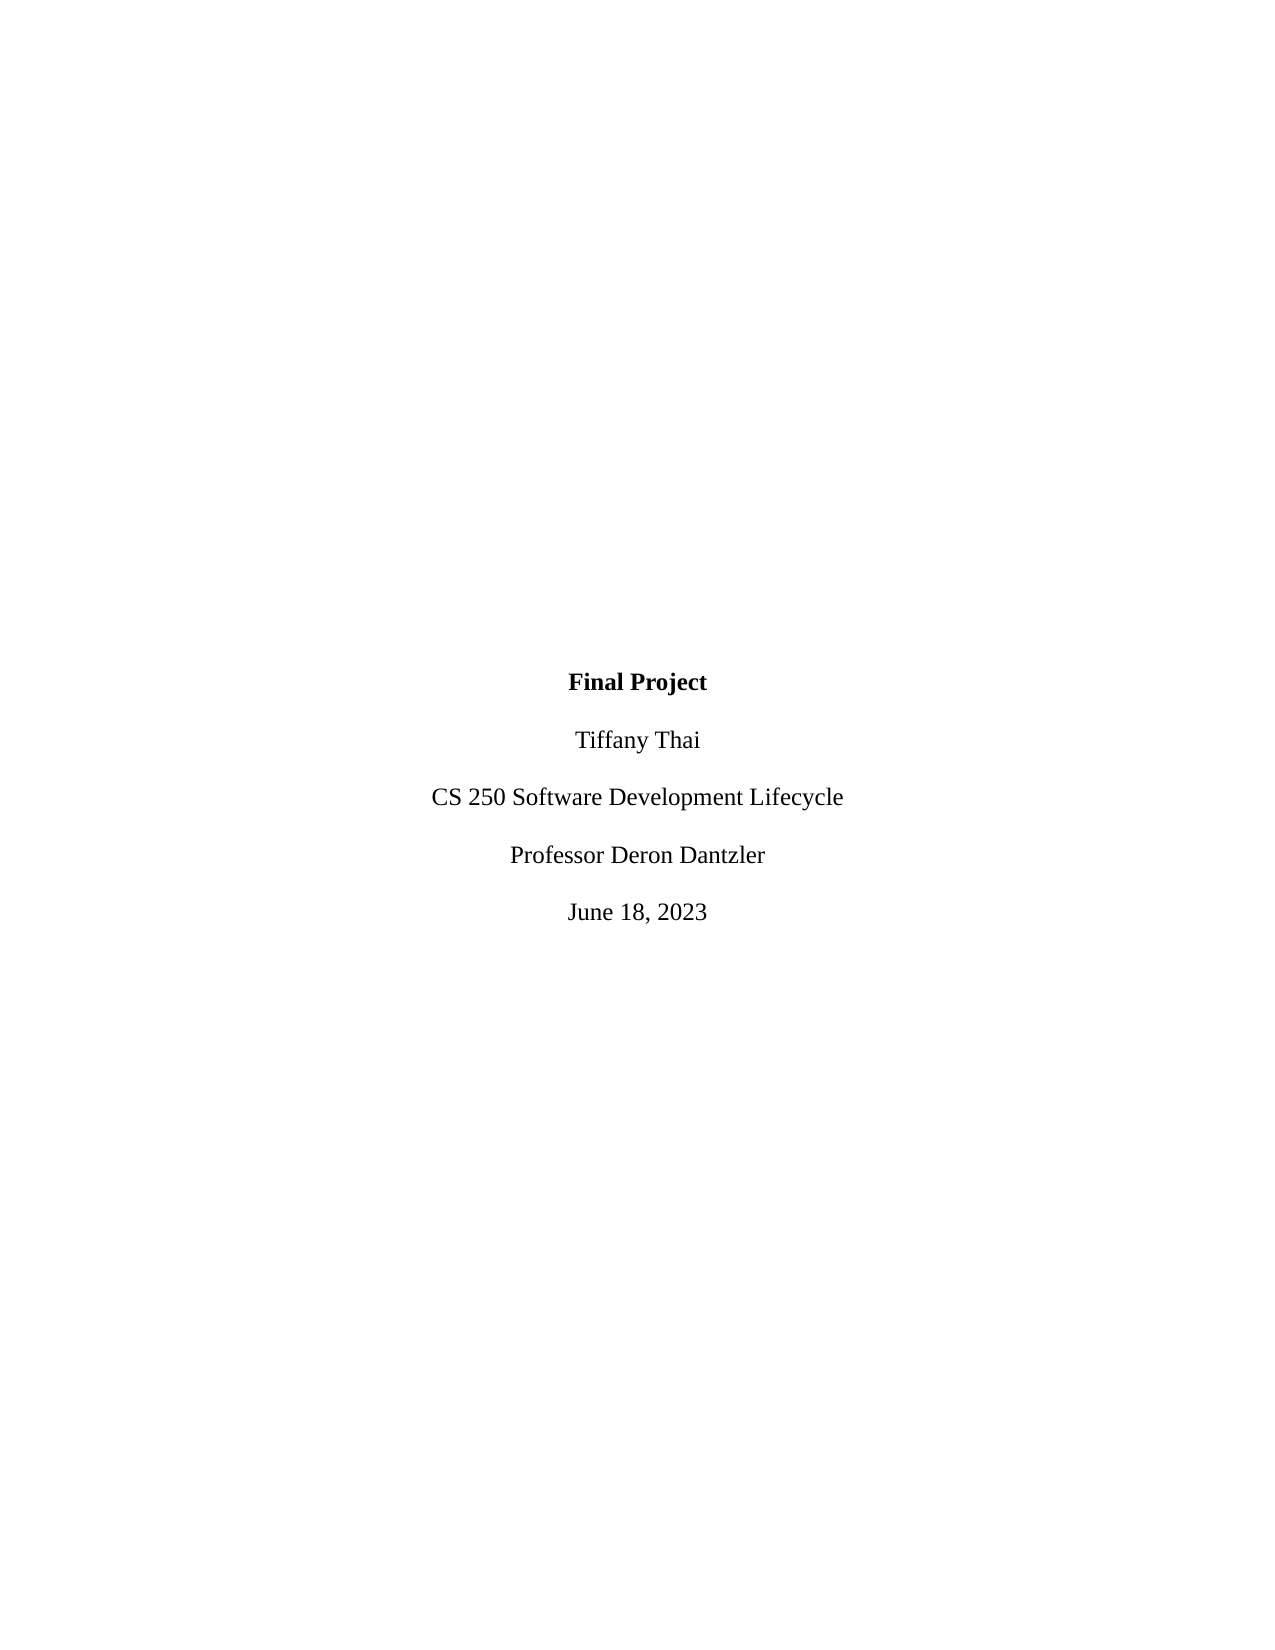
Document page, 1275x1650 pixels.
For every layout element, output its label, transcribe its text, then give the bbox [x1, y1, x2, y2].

text CS 250 Software Development Lifecycle [150, 782, 1125, 811]
text Final Project [150, 667, 1125, 696]
text Tiffany Thai [150, 725, 1125, 754]
text Professor Deron Dantzler [150, 840, 1125, 869]
text June 18, 2023 [150, 897, 1125, 926]
